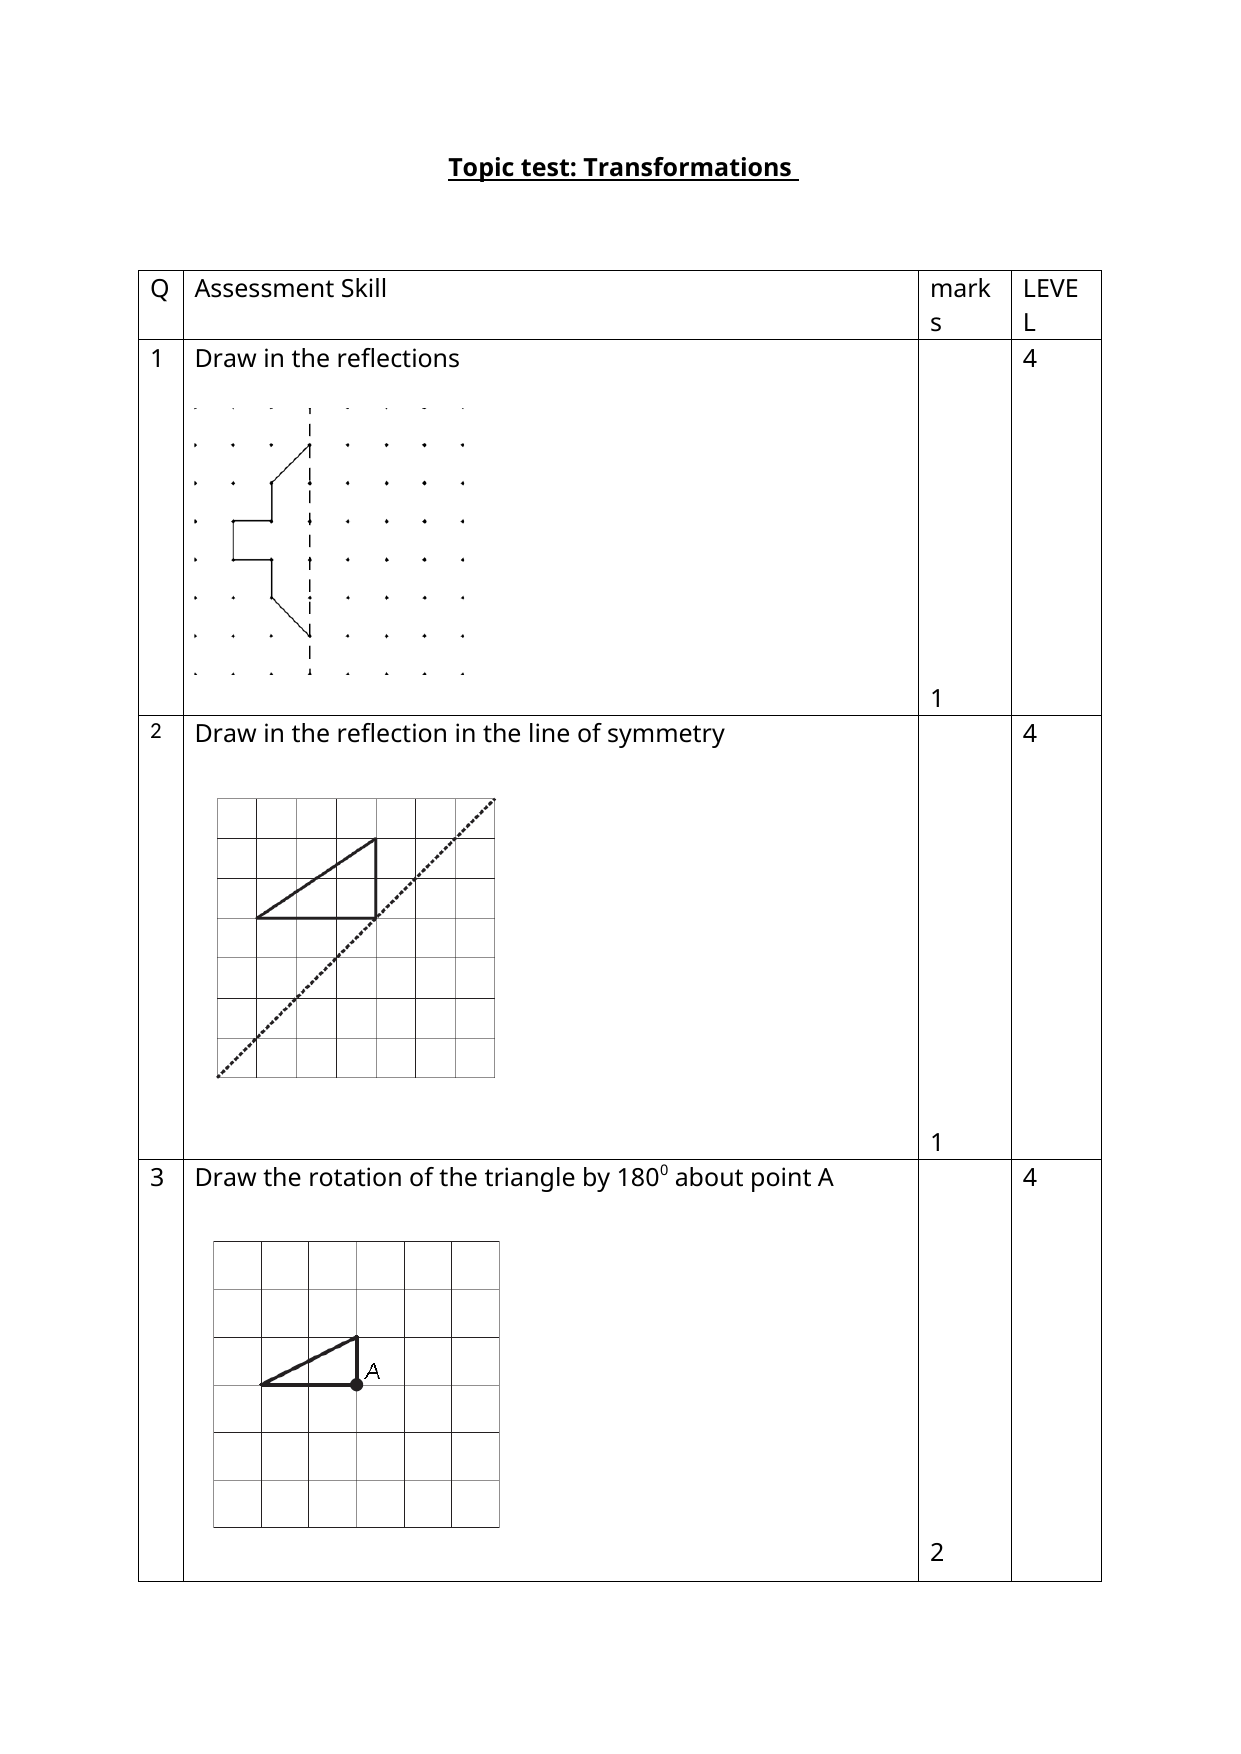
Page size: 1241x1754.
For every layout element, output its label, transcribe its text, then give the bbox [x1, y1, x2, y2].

table_cell 3 [139, 1160, 183, 1581]
table_header marks [919, 271, 1011, 339]
picture [194, 784, 500, 1094]
text Topic test: Transformations [150, 150, 1090, 184]
table_cell 2 [919, 1160, 1011, 1581]
table_header Assessment Skill [184, 271, 918, 339]
picture [194, 1227, 514, 1548]
table_cell Draw the rotation of the triangle by 1800 about point A [184, 1160, 918, 1581]
table_cell 4 [1012, 340, 1101, 715]
table_cell 4 [1012, 1160, 1101, 1581]
table_cell 1 [919, 340, 1011, 715]
table_cell 1 [139, 340, 183, 715]
table_cell 1 [919, 716, 1011, 1159]
table_cell 2 [139, 716, 183, 1159]
table_cell 4 [1012, 716, 1101, 1159]
table_header LEVEL [1012, 271, 1101, 339]
table_header Q [139, 271, 183, 339]
table_cell Draw in the reflections [184, 340, 918, 715]
table_cell Draw in the reflection in the line of symmetry [184, 716, 918, 1159]
picture [194, 408, 465, 675]
